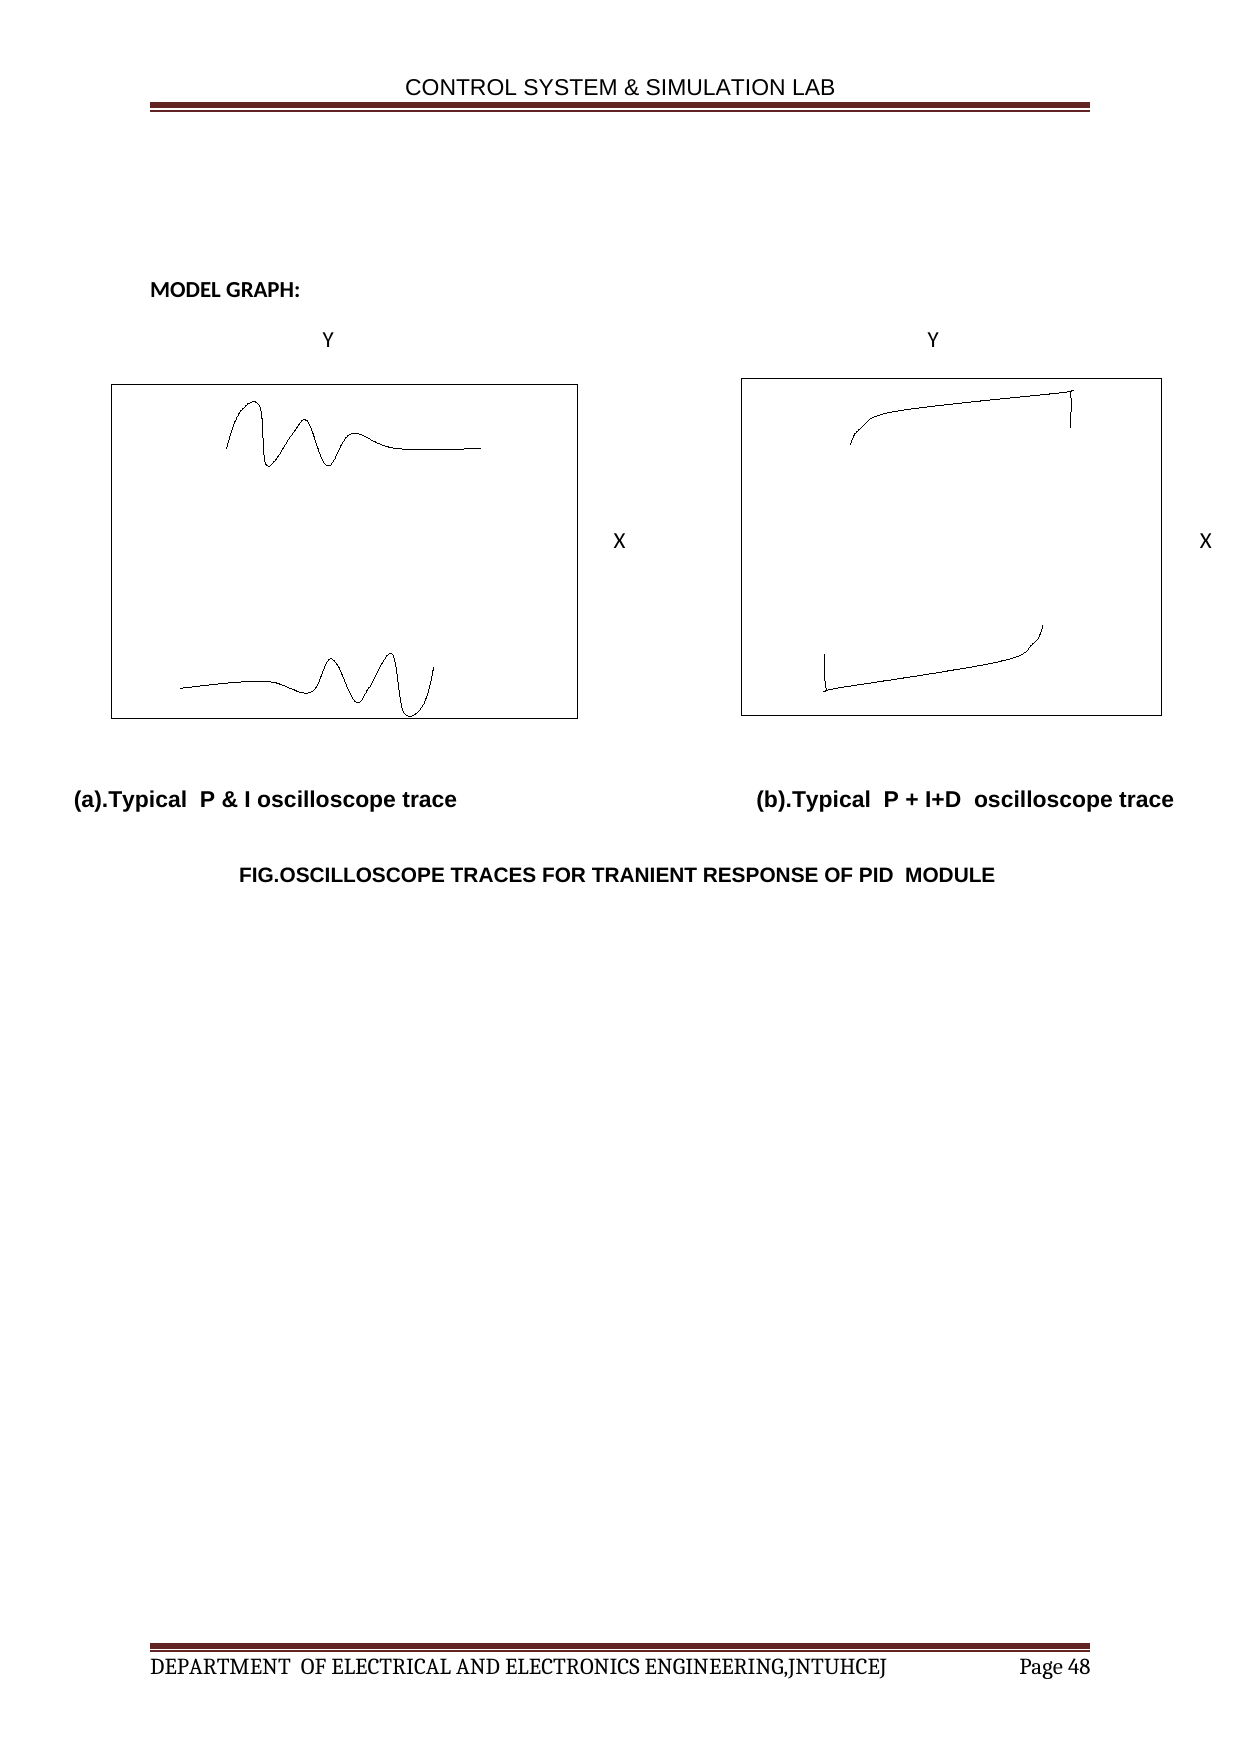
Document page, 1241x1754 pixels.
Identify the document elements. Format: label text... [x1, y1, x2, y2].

text MODEL GRAPH: [150, 276, 1090, 304]
